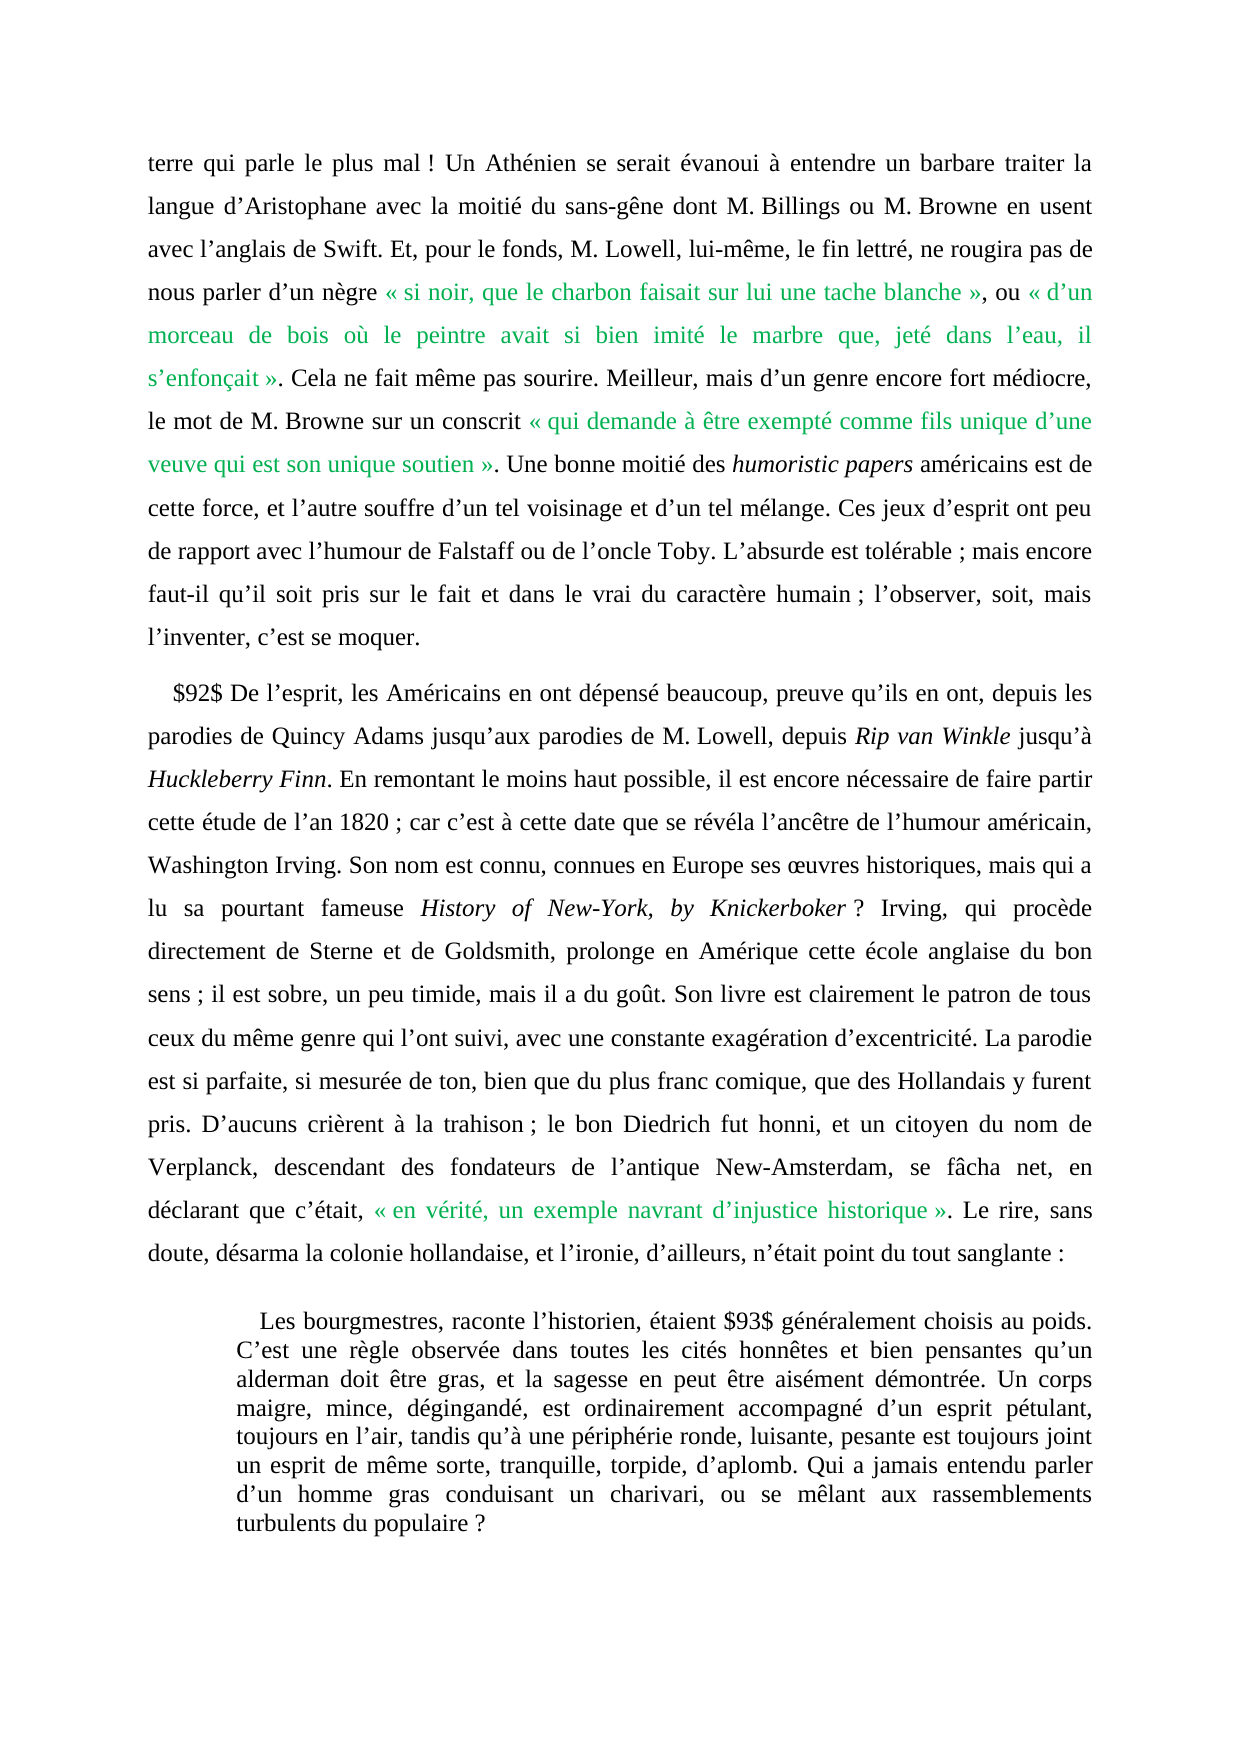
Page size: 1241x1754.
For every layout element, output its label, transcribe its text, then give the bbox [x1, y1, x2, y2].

text Les bourgmestres, raconte l’historien, étaient $93$ généralement choisis au poids. C’est une règle observée dans toutes les cités honnêtes et bien pensantes qu’un alderman doit être gras, et la sagesse en peut être aisément démontrée. Un corps maigre, mince, dégingandé, est ordinairement accompagné d’un esprit pétulant, toujours en l’air, tandis qu’à une périphérie ronde, luisante, pesante est toujours joint un esprit de même sorte, tranquille, torpide, d’aplomb. Qui a jamais entendu parler d’un homme gras conduisant un charivari, ou se mêlant aux rassemblements turbulents du populaire ? [236, 1306, 1093, 1536]
text $92$ De l’esprit, les Américains en ont dépensé beaucoup, preuve qu’ils en ont, depuis les parodies de Quincy Adams jusqu’aux parodies de M. Lowell, depuis Rip van Winkle jusqu’à Huckleberry Finn. En remontant le moins haut possible, il est encore nécessaire de faire partir cette étude de l’an 1820 ; car c’est à cette date que se révéla l’ancêtre de l’humour américain, Washington Irving. Son nom est connu, connues en Europe ses œuvres historiques, mais qui a lu sa pourtant fameuse History of New-York, by Knickerboker ? Irving, qui procède directement de Sterne et de Goldsmith, prolonge en Amérique cette école anglaise du bon sens ; il est sobre, un peu timide, mais il a du goût. Son livre est clairement le patron de tous ceux du même genre qui l’ont suivi, avec une constante exagération d’excentricité. La parodie est si parfaite, si mesurée de ton, bien que du plus franc comique, que des Hollandais y furent pris. D’aucuns crièrent à la trahison ; le bon Diedrich fut honni, et un citoyen du nom de Verplanck, descendant des fondateurs de l’antique New-Amsterdam, se fâcha net, en déclarant que c’était, « en vérité, un exemple navrant d’injustice historique ». Le rire, sans doute, désarma la colonie hollandaise, et l’ironie, d’ailleurs, n’était point du tout sanglante : [148, 678, 1093, 1267]
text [148, 148, 1093, 651]
